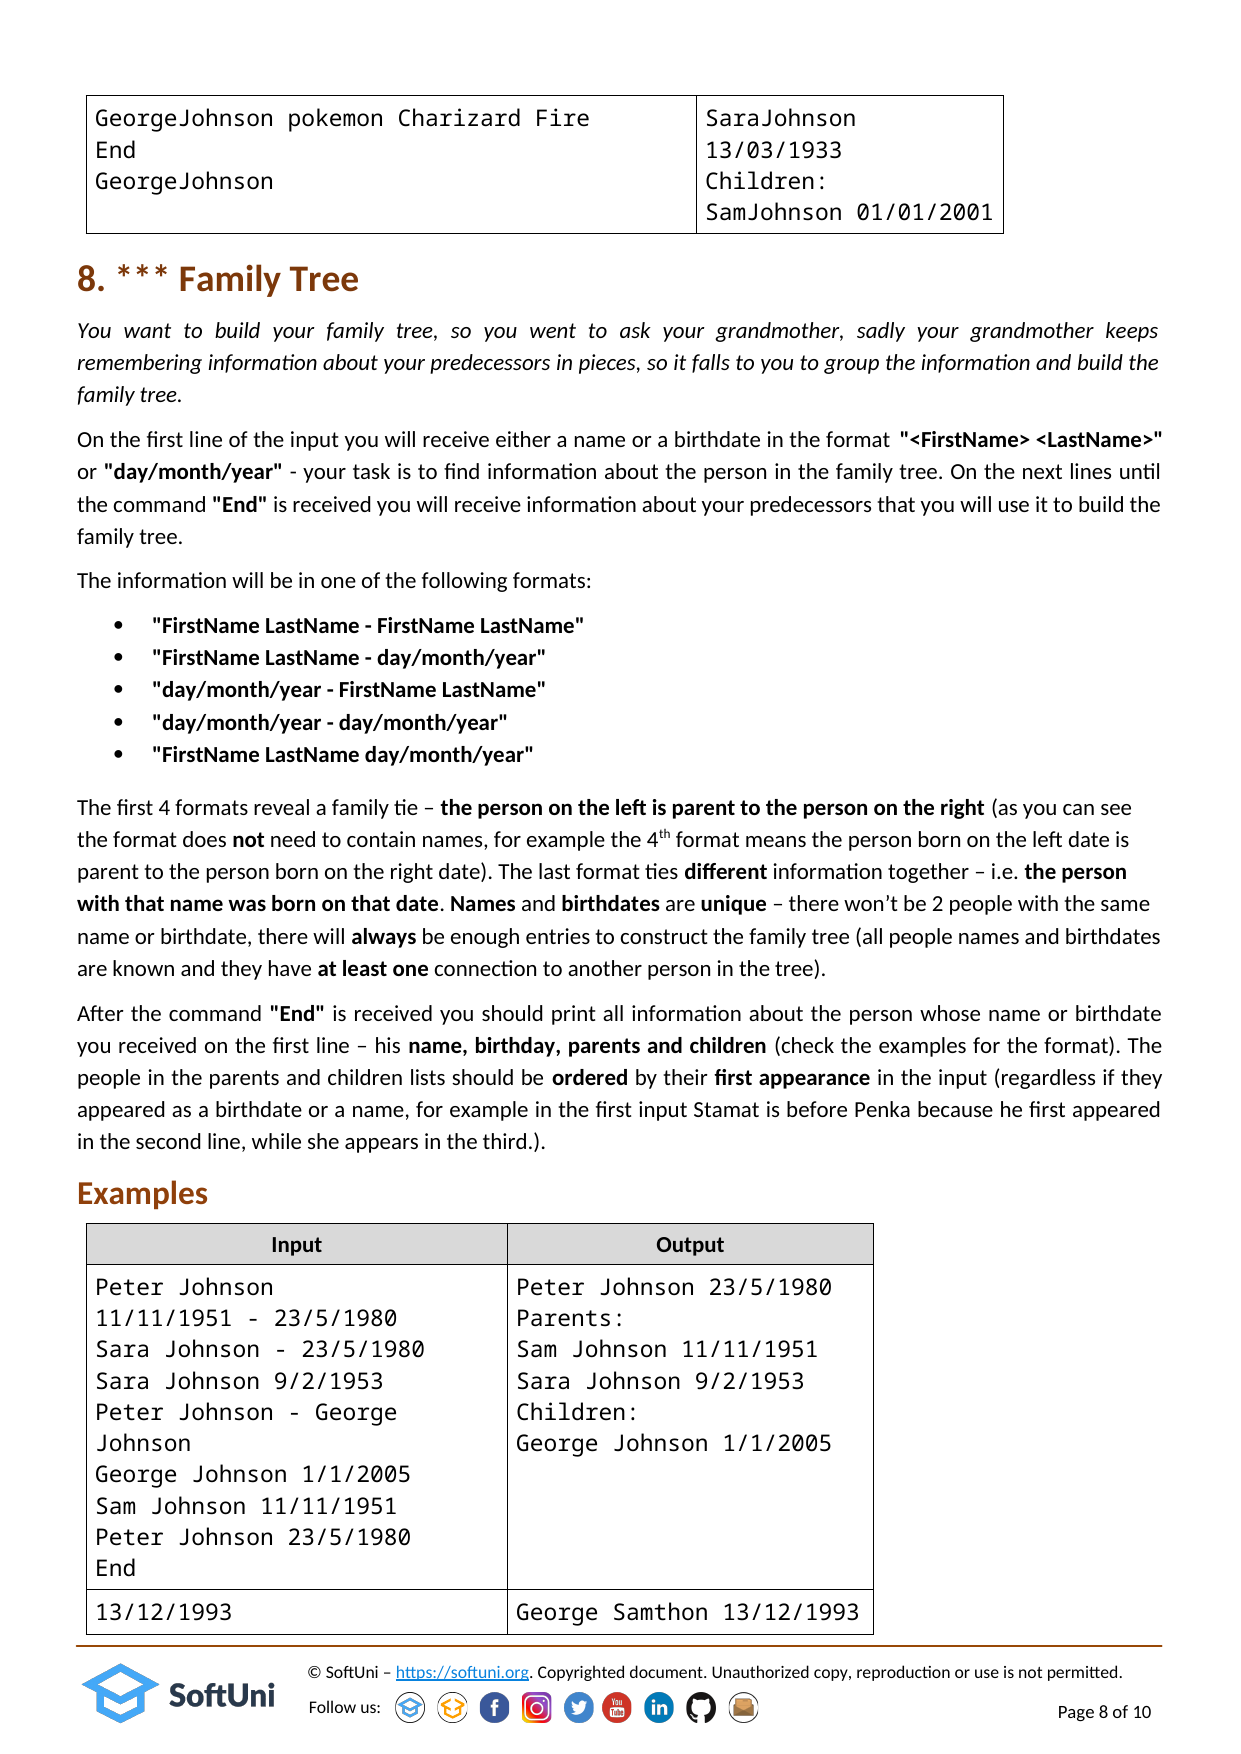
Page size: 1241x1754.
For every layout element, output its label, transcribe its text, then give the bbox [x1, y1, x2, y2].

text The first 4 formats reveal a family tie – the person on the left is parent to the person on the right (as you can see the format does not need to contain names, for example the 4th format means the person born on the left date is parent to the person born on the right date). The last format ties different information together – i.e. the person with that name was born on that date. Names and birthdates are unique – there won’t be 2 people with the same name or birthdate, there will always be enough entries to construct the family tree (all people names and birthdates are known and they have at least one connection to another person in the tree). [77, 793, 1163, 982]
subtitle Examples [77, 1172, 1163, 1213]
picture [686, 1692, 716, 1723]
picture [602, 1692, 632, 1723]
picture [564, 1692, 594, 1723]
list "day/month/year - day/month/year" [114, 708, 1163, 736]
picture [644, 1714, 653, 1723]
text After the command "End" is received you should print all information about the person whose name or birthdate you received on the first line – his name, birthday, parents and children (check the examples for the format). The people in the parents and children lists should be ordered by their first appearance in the input (regardless if they appeared as a birthdate or a name, for example in the first input Stamat is before Penka because he first appeared in the second line, while she appears in the third.). [77, 999, 1163, 1155]
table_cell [508, 1590, 873, 1633]
list "FirstName LastName day/month/year" [114, 740, 1163, 768]
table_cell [87, 96, 696, 233]
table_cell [697, 96, 1003, 233]
list "FirstName LastName - day/month/year" [114, 643, 1163, 671]
picture [665, 1692, 674, 1701]
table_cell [87, 1590, 507, 1633]
picture [644, 1692, 653, 1701]
list "day/month/year - FirstName LastName" [114, 676, 1163, 704]
picture [75, 1658, 281, 1729]
subtitle *** Family Tree [77, 255, 1163, 301]
picture [665, 1714, 674, 1723]
picture [522, 1692, 552, 1723]
text The information will be in one of the following formats: [77, 567, 1163, 594]
text You want to build your family tree, so you went to ask your grandmother, sadly your grandmother keeps remembering information about your predecessors in pieces, so it falls to you to group the information and build the family tree. [77, 316, 1163, 409]
picture [479, 1692, 510, 1723]
text On the first line of the input you will receive either a name or a birthdate in the format "<FirstName> <LastName>" or "day/month/year" - your task is to find information about the person in the family tree. On the next lines until the command "End" is received you will receive information about your predecessors that you will use it to build the family tree. [77, 425, 1163, 550]
picture [728, 1692, 759, 1723]
table_header Input [87, 1224, 507, 1264]
table_header Output [508, 1224, 873, 1264]
picture [395, 1692, 425, 1723]
picture [658, 1705, 667, 1714]
list "FirstName LastName - FirstName LastName" [114, 611, 1163, 639]
table_cell Peter Johnson 23/5/1980 Parents: Sam Johnson 11/11/1951 Sara Johnson 9/2/1953 Children: George Johnson 1/1/2005 [508, 1265, 873, 1589]
picture [437, 1692, 468, 1723]
table_cell Peter Johnson 11/11/1951 - 23/5/1980 Sara Johnson - 23/5/1980 Sara Johnson 9/2/1953 Peter Johnson - George Johnson George Johnson 1/1/2005 Sam Johnson 11/11/1951 Peter Johnson 23/5/1980 End [87, 1265, 507, 1589]
